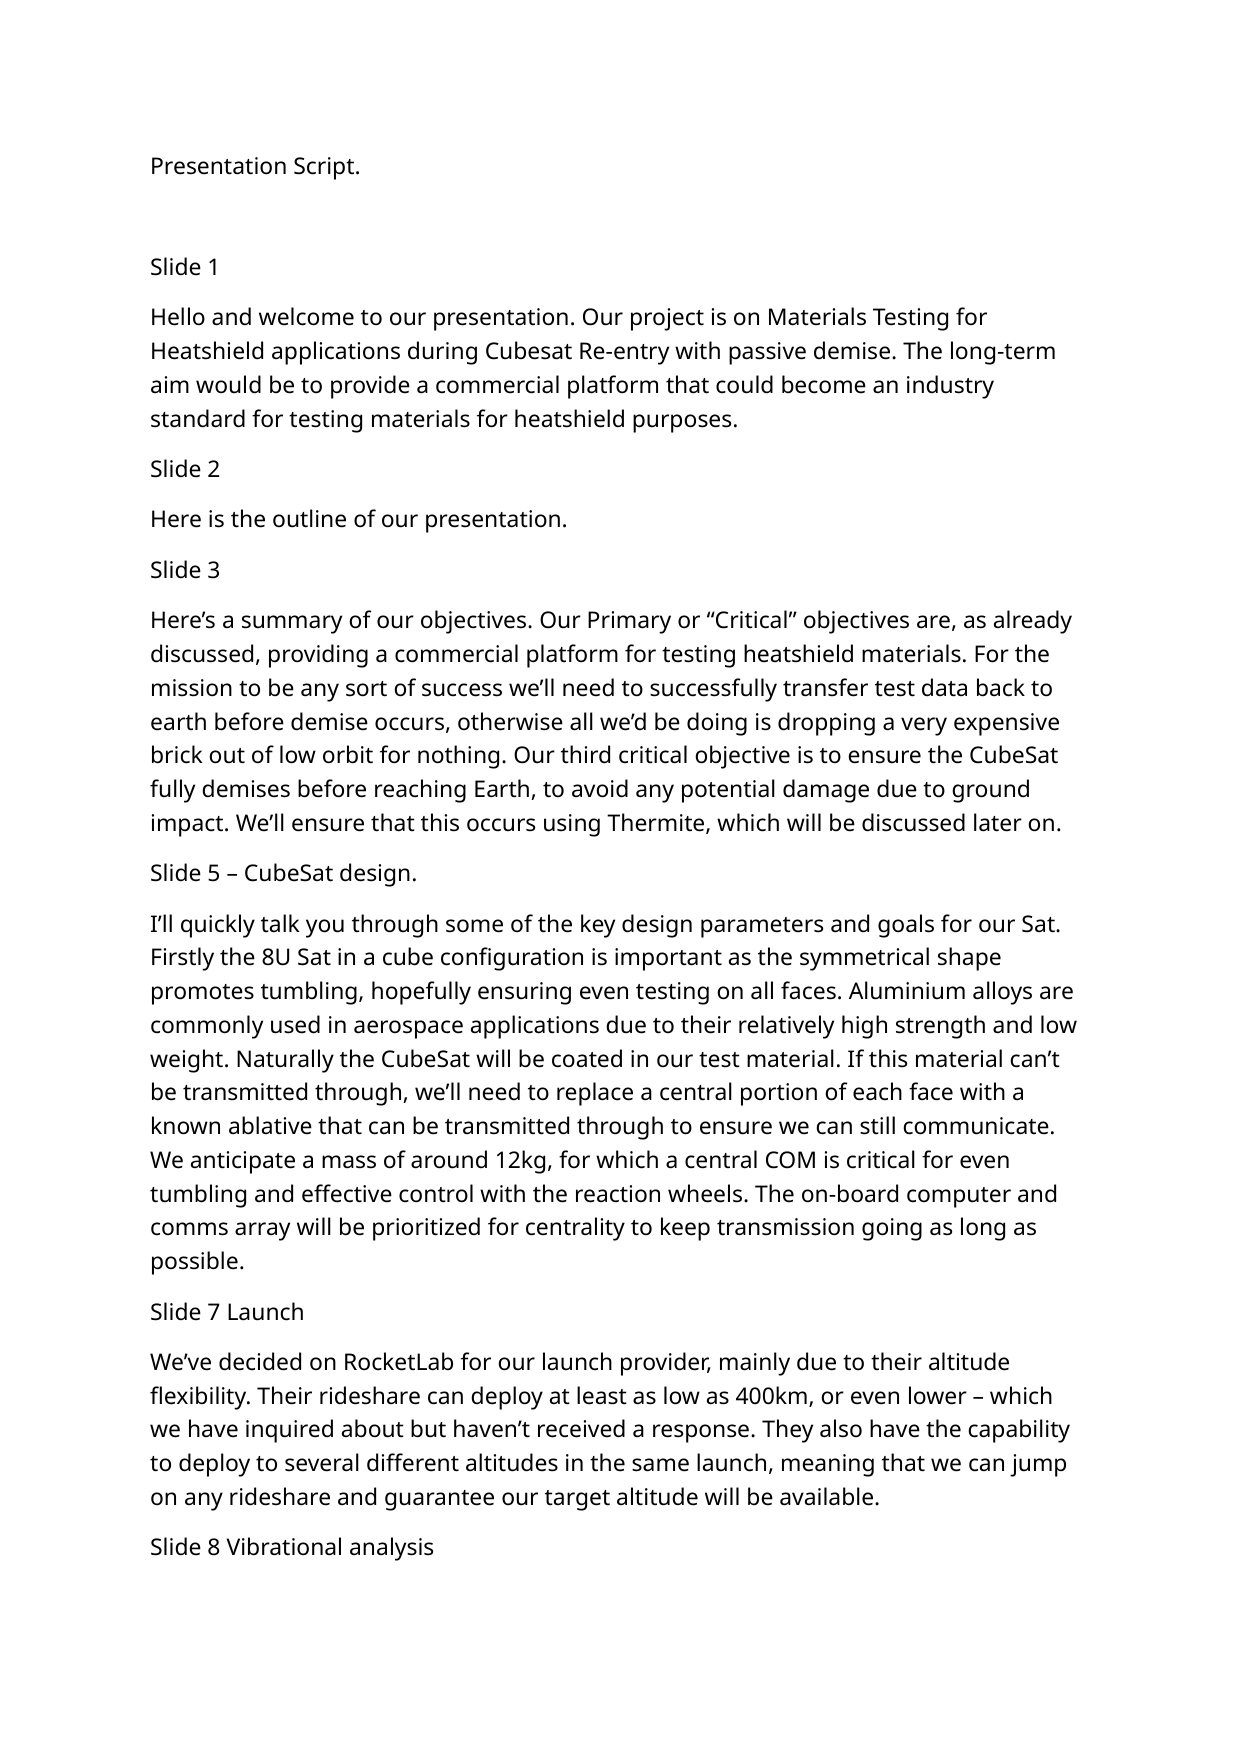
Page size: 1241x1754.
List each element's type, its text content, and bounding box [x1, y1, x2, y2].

text Slide 7 Launch [150, 1295, 1090, 1327]
text Slide 2 [150, 453, 1090, 484]
text Here is the outline of our presentation. [150, 503, 1090, 534]
text Here’s a summary of our objectives. Our Primary or “Critical” objectives are, as already discussed, providing a commercial platform for testing heatshield materials. For the mission to be any sort of success we’ll need to successfully transfer test data back to earth before demise occurs, otherwise all we’d be doing is dropping a very expensive brick out of low orbit for nothing. Our third critical objective is to ensure the CubeSat fully demises before reaching Earth, to avoid any potential damage due to ground impact. We’ll ensure that this occurs using Thermite, which will be discussed later on. [150, 604, 1090, 838]
text We’ve decided on RocketLab for our launch provider, mainly due to their altitude flexibility. Their rideshare can deploy at least as low as 400km, or even lower – which we have inquired about but haven’t received a response. They also have the capability to deploy to several different altitudes in the same launch, meaning that we can jump on any rideshare and guarantee our target altitude will be available. [150, 1346, 1090, 1512]
text Presentation Script. [150, 150, 1090, 181]
text Slide 5 – CubeSat design. [150, 857, 1090, 888]
text Slide 8 Vibrational analysis [150, 1531, 1090, 1562]
text I’ll quickly talk you through some of the key design parameters and goals for our Sat. Firstly the 8U Sat in a cube configuration is important as the symmetrical shape promotes tumbling, hopefully ensuring even testing on all faces. Aluminium alloys are commonly used in aerospace applications due to their relatively high strength and low weight. Naturally the CubeSat will be coated in our test material. If this material can’t be transmitted through, we’ll need to replace a central portion of each face with a known ablative that can be transmitted through to ensure we can still communicate. We anticipate a mass of around 12kg, for which a central COM is critical for even tumbling and effective control with the reaction wheels. The on-board computer and comms array will be prioritized for centrality to keep transmission going as long as possible. [150, 907, 1090, 1276]
text Hello and welcome to our presentation. Our project is on Materials Testing for Heatshield applications during Cubesat Re-entry with passive demise. The long-term aim would be to provide a commercial platform that could become an industry standard for testing materials for heatshield purposes. [150, 301, 1090, 434]
text Slide 1 [150, 251, 1090, 282]
text Slide 3 [150, 554, 1090, 585]
